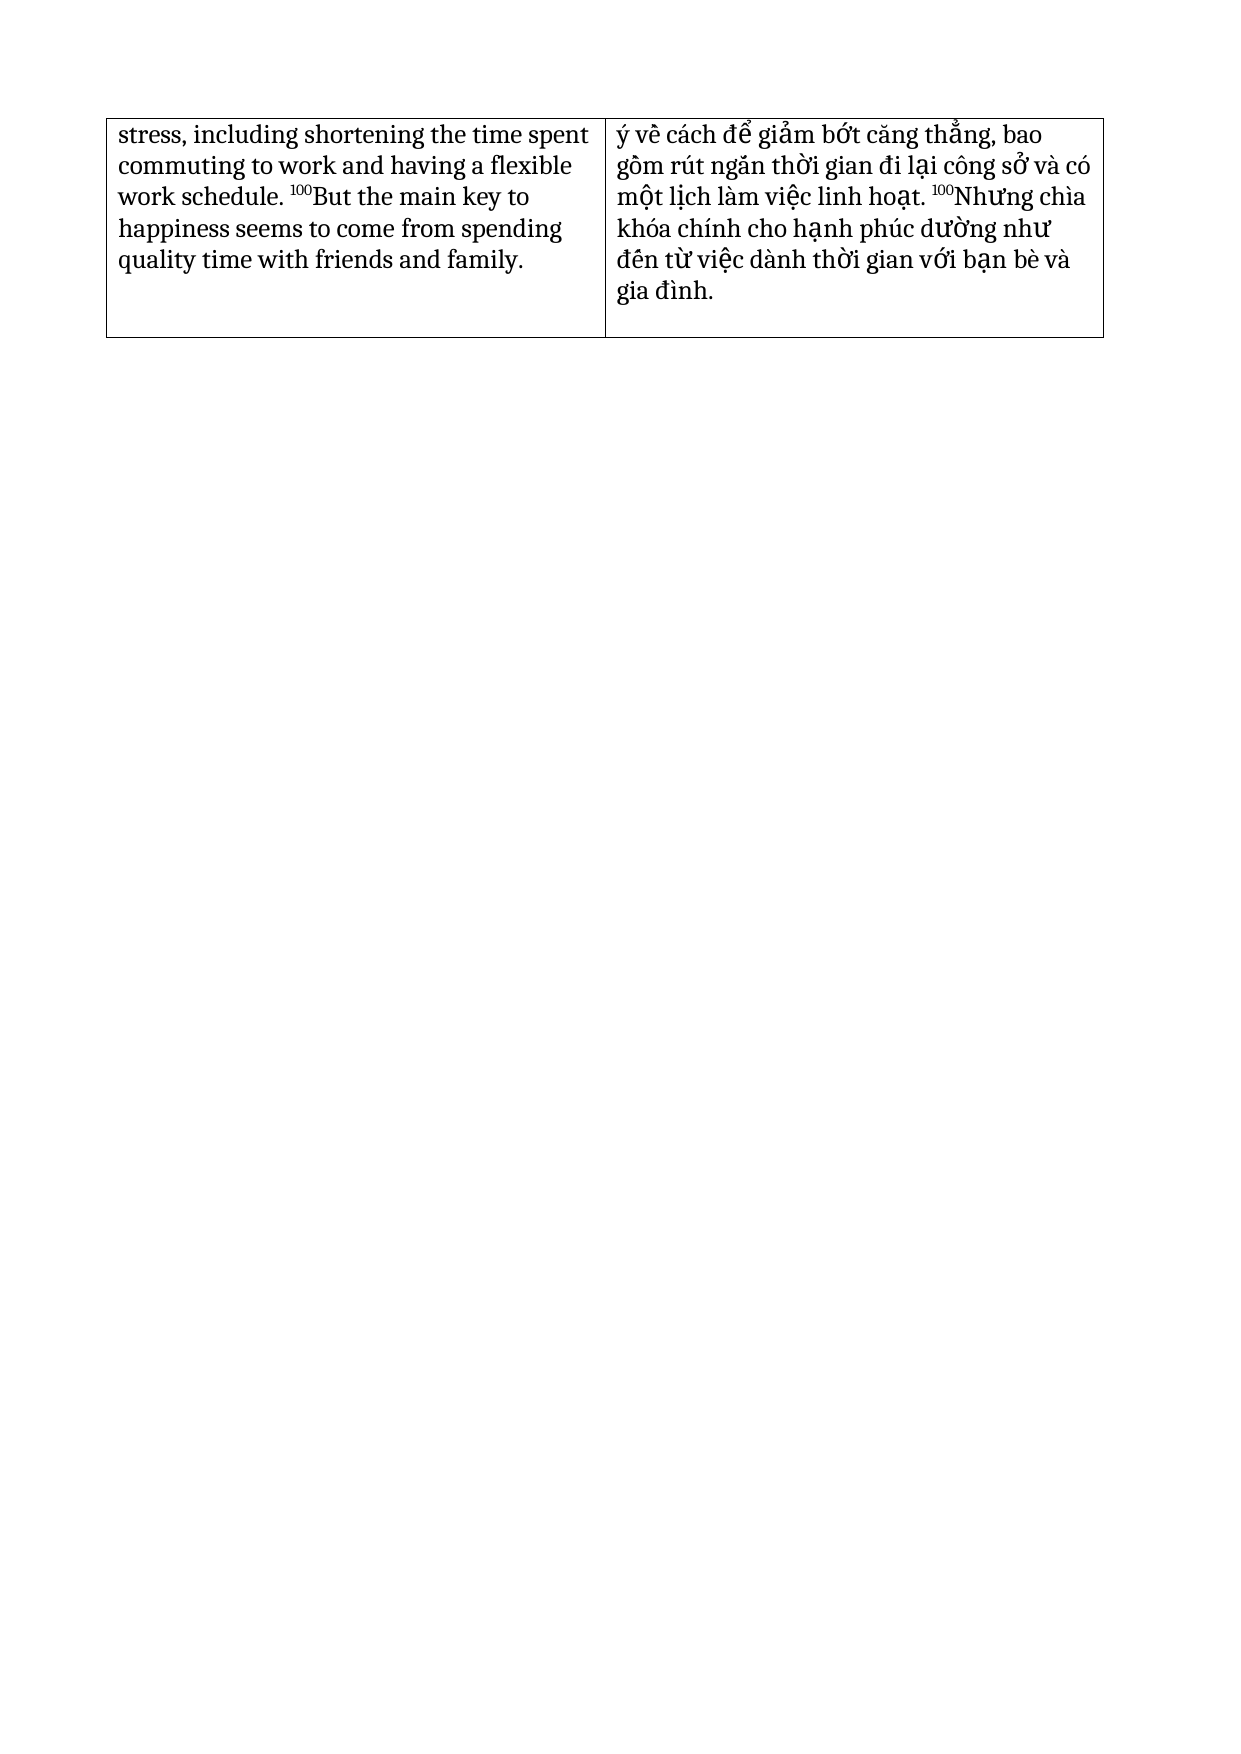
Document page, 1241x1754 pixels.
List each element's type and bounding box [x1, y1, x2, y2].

table_cell [606, 119, 1103, 337]
table_cell [107, 119, 605, 337]
